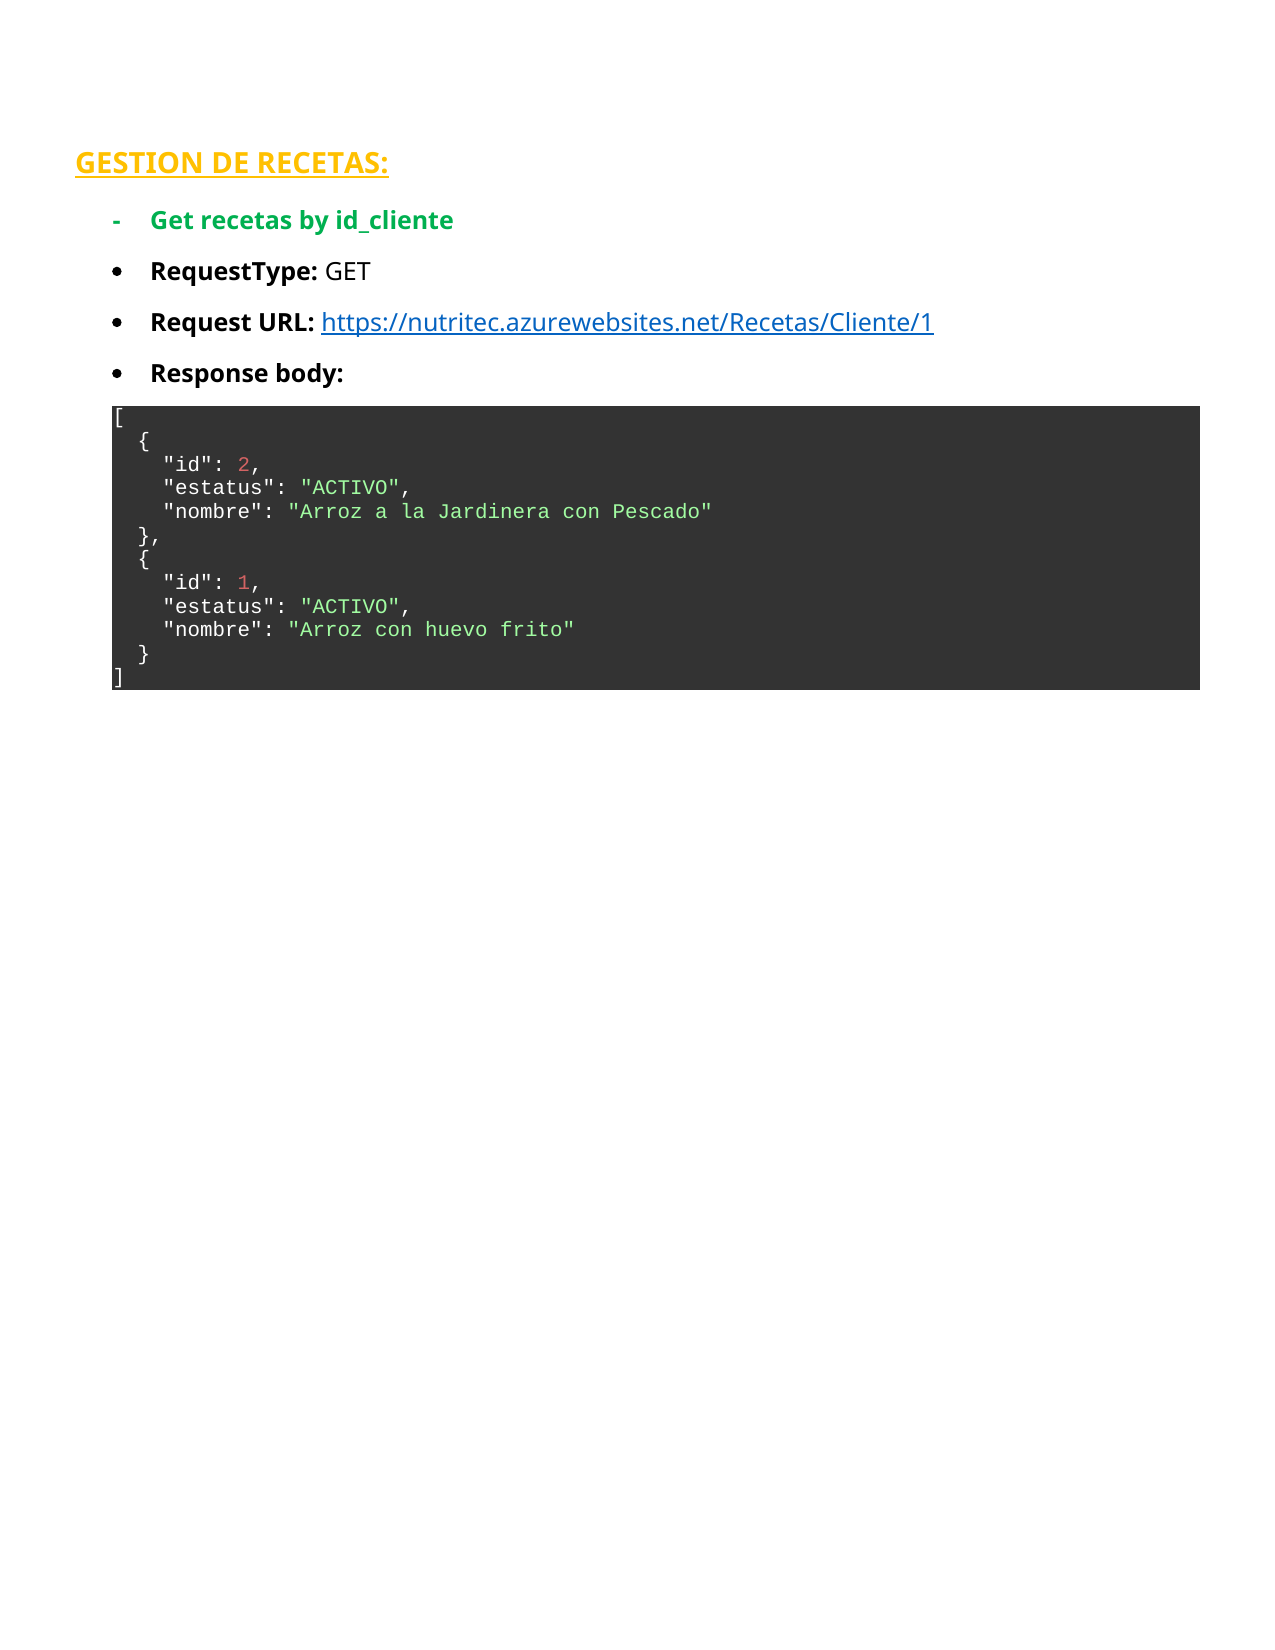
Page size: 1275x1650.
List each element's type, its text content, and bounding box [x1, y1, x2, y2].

text ] [112, 667, 1200, 690]
text "nombre": "Arroz a la Jardinera con Pescado" [112, 501, 1200, 525]
text }, [112, 525, 1200, 548]
list Response body: [112, 355, 1200, 389]
text "id": 1, [112, 572, 1200, 596]
list RequestType: GET [112, 253, 1200, 287]
text { [112, 430, 1200, 454]
text "estatus": "ACTIVO", [112, 477, 1200, 501]
text "nombre": "Arroz con huevo frito" [112, 619, 1200, 643]
list Get recetas by id_cliente [112, 202, 1200, 236]
text } [112, 643, 1200, 667]
text "estatus": "ACTIVO", [112, 596, 1200, 619]
subtitle GESTION DE RECETAS: [75, 143, 1200, 182]
text { [112, 548, 1200, 572]
text "id": 2, [112, 454, 1200, 477]
list Request URL: https://nutritec.azurewebsites.net/Recetas/Cliente/1 [112, 304, 1200, 338]
text [ [112, 406, 1200, 430]
